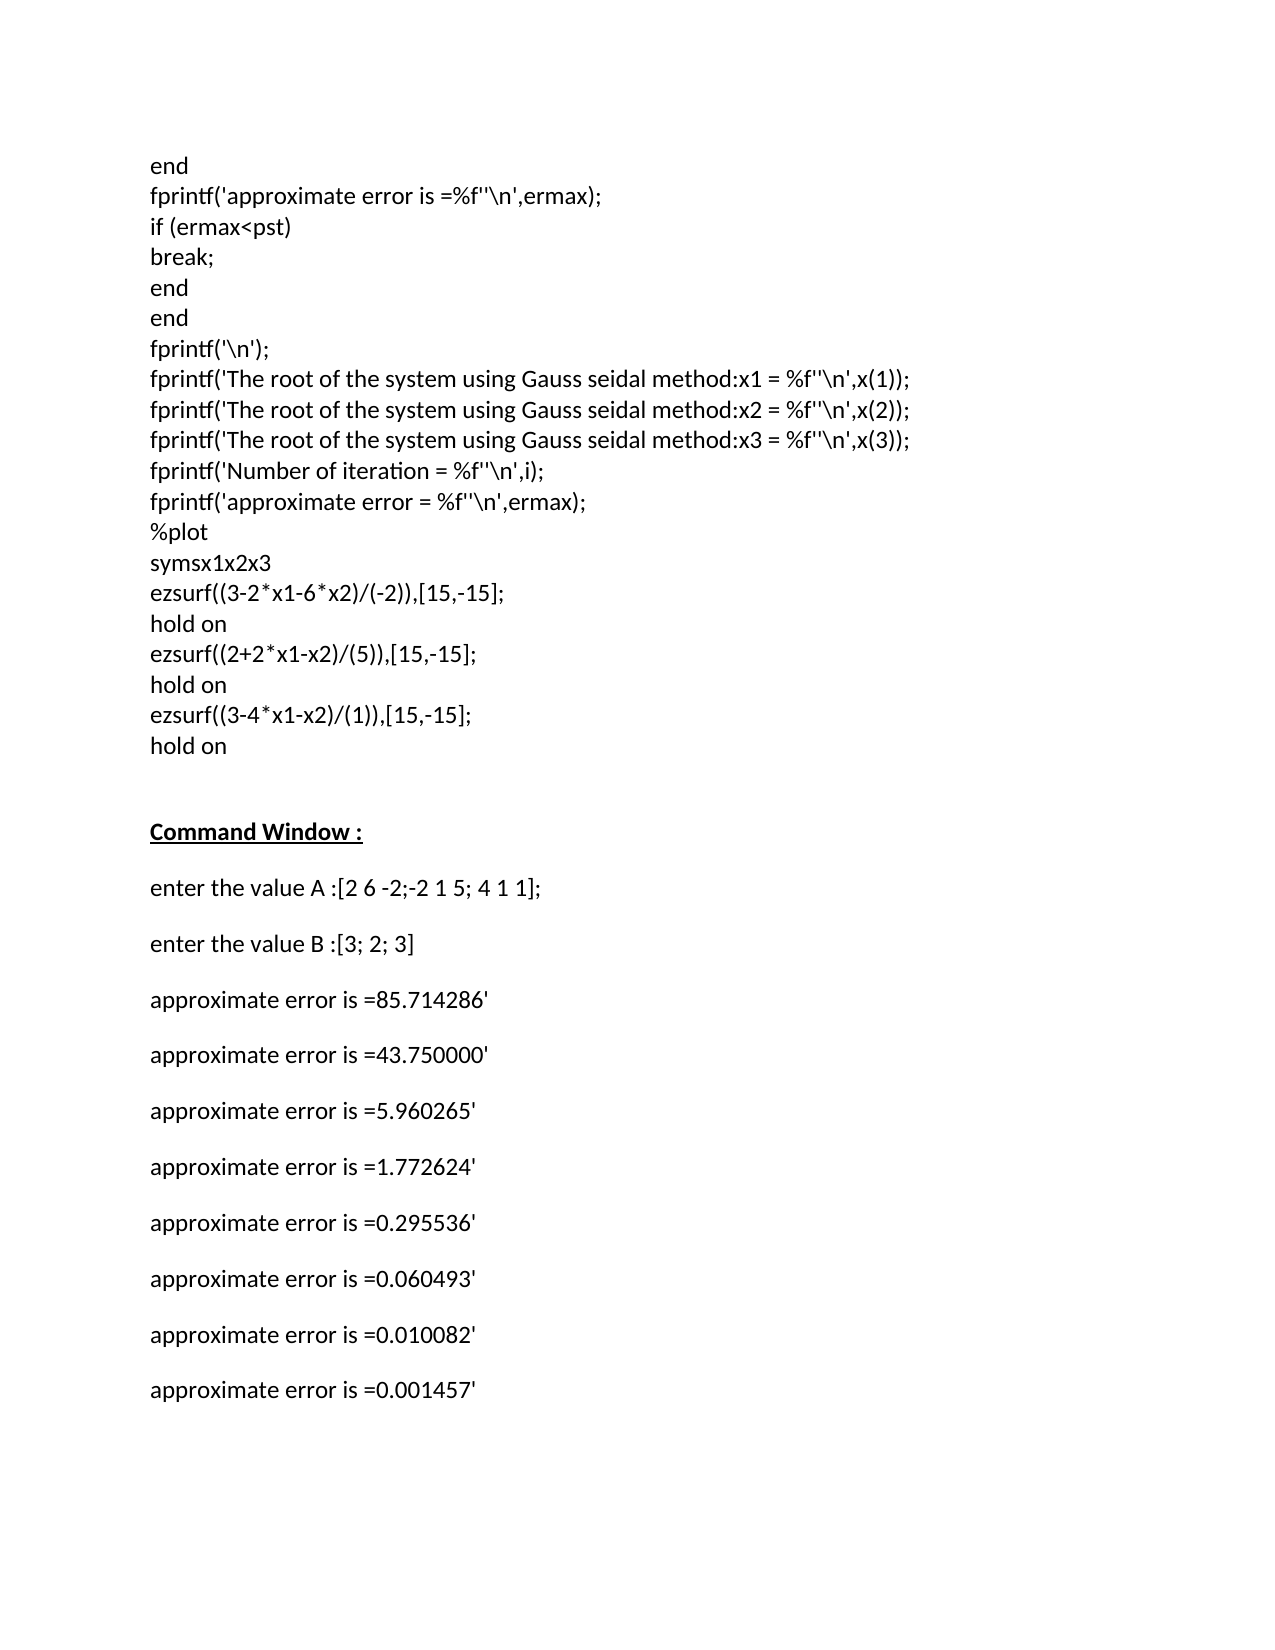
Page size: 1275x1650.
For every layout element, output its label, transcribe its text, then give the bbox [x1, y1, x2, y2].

text fprintf('The root of the system using Gauss seidal method:x3 = %f''\n',x(3)); [150, 425, 1125, 455]
text ezsurf((3-2*x1-6*x2)/(-2)),[15,-15]; [150, 577, 1125, 608]
text fprintf('Number of iteration = %f''\n',i); [150, 455, 1125, 486]
text fprintf('approximate error is =%f''\n',ermax); [150, 181, 1125, 211]
text approximate error is =43.750000' [150, 1039, 1125, 1070]
text approximate error is =0.295536' [150, 1207, 1125, 1238]
text symsx1x2x3 [150, 547, 1125, 577]
text fprintf('\n'); [150, 333, 1125, 364]
text end [150, 303, 1125, 333]
text approximate error is =1.772624' [150, 1151, 1125, 1182]
text break; [150, 242, 1125, 272]
text fprintf('The root of the system using Gauss seidal method:x2 = %f''\n',x(2)); [150, 394, 1125, 425]
text hold on [150, 608, 1125, 638]
text if (ermax<pst) [150, 211, 1125, 242]
text ezsurf((2+2*x1-x2)/(5)),[15,-15]; [150, 638, 1125, 669]
text enter the value B :[3; 2; 3] [150, 928, 1125, 958]
text fprintf('The root of the system using Gauss seidal method:x1 = %f''\n',x(1)); [150, 364, 1125, 394]
text hold on [150, 669, 1125, 699]
text Command Window : [150, 816, 1125, 847]
text end [150, 150, 1125, 181]
text approximate error is =0.010082' [150, 1319, 1125, 1349]
text enter the value A :[2 6 -2;-2 1 5; 4 1 1]; [150, 872, 1125, 903]
text ezsurf((3-4*x1-x2)/(1)),[15,-15]; [150, 699, 1125, 730]
text approximate error is =85.714286' [150, 984, 1125, 1014]
text approximate error is =0.060493' [150, 1263, 1125, 1293]
text end [150, 272, 1125, 303]
text fprintf('approximate error = %f''\n',ermax); [150, 486, 1125, 516]
text approximate error is =0.001457' [150, 1374, 1125, 1405]
text %plot [150, 516, 1125, 547]
text hold on [150, 730, 1125, 760]
text approximate error is =5.960265' [150, 1095, 1125, 1126]
